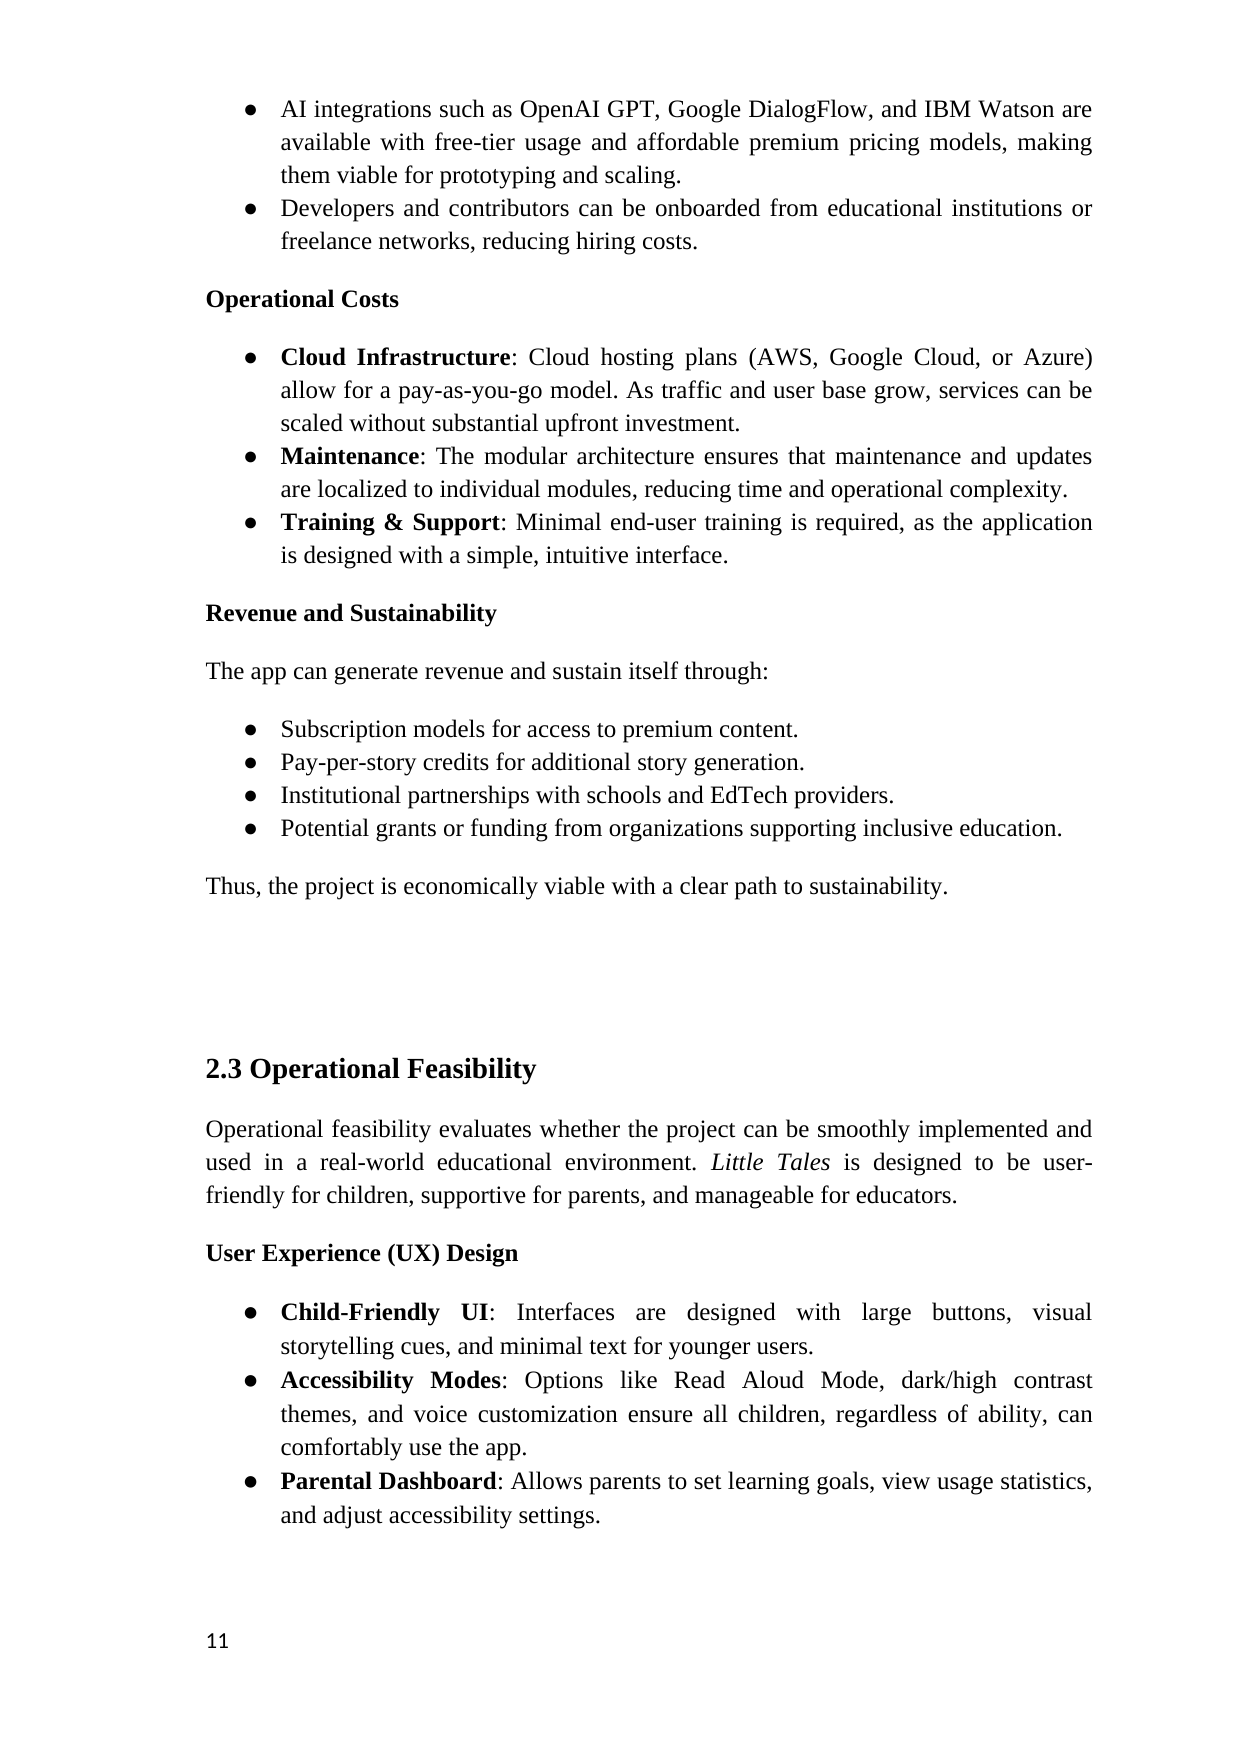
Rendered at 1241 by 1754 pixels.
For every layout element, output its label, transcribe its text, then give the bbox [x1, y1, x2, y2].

text Thus, the project is economically viable with a clear path to sustainability. [205, 871, 1093, 900]
list Potential grants or funding from organizations supporting inclusive education. [243, 813, 1093, 842]
list Child-Friendly UI: Interfaces are designed with large buttons, visual storytelling cues, and minimal text for younger users. [243, 1296, 1093, 1360]
list AI integrations such as OpenAI GPT, Google DialogFlow, and IBM Watson are available with free-tier usage and affordable premium pricing models, making them viable for prototyping and scaling. [243, 94, 1093, 188]
subtitle Operational Costs [205, 284, 1093, 313]
list Accessibility Modes: Options like Read Aloud Mode, dark/high contrast themes, and voice customization ensure all children, regardless of ability, can comfortably use the app. [243, 1364, 1093, 1461]
list Maintenance: The modular architecture ensures that maintenance and updates are localized to individual modules, reducing time and operational complexity. [243, 441, 1093, 503]
subtitle 2.3 Operational Feasibility [205, 1051, 1093, 1084]
list Pay-per-story credits for additional story generation. [243, 747, 1093, 776]
list Parental Dashboard: Allows parents to set learning goals, view usage statistics, and adjust accessibility settings. [243, 1465, 1093, 1528]
list Cloud Infrastructure: Cloud hosting plans (AWS, Google Cloud, or Azure) allow for a pay-as-you-go model. As traffic and user base grow, services can be scaled without substantial upfront investment. [243, 342, 1093, 437]
text Operational feasibility evaluates whether the project can be smoothly implemented and used in a real-world educational environment. Little Tales is designed to be user-friendly for children, supportive for parents, and manageable for educators. [205, 1114, 1093, 1209]
subtitle Revenue and Sustainability [205, 598, 1093, 627]
list Institutional partnerships with schools and EdTech providers. [243, 780, 1093, 809]
list Developers and contributors can be onboarded from educational institutions or freelance networks, reducing hiring costs. [243, 193, 1093, 254]
text The app can generate revenue and sustain itself through: [205, 656, 1093, 685]
subtitle User Experience (UX) Design [205, 1238, 1093, 1267]
list Training & Support: Minimal end-user training is required, as the application is designed with a simple, intuitive interface. [243, 507, 1093, 569]
list Subscription models for access to premium content. [243, 714, 1093, 743]
